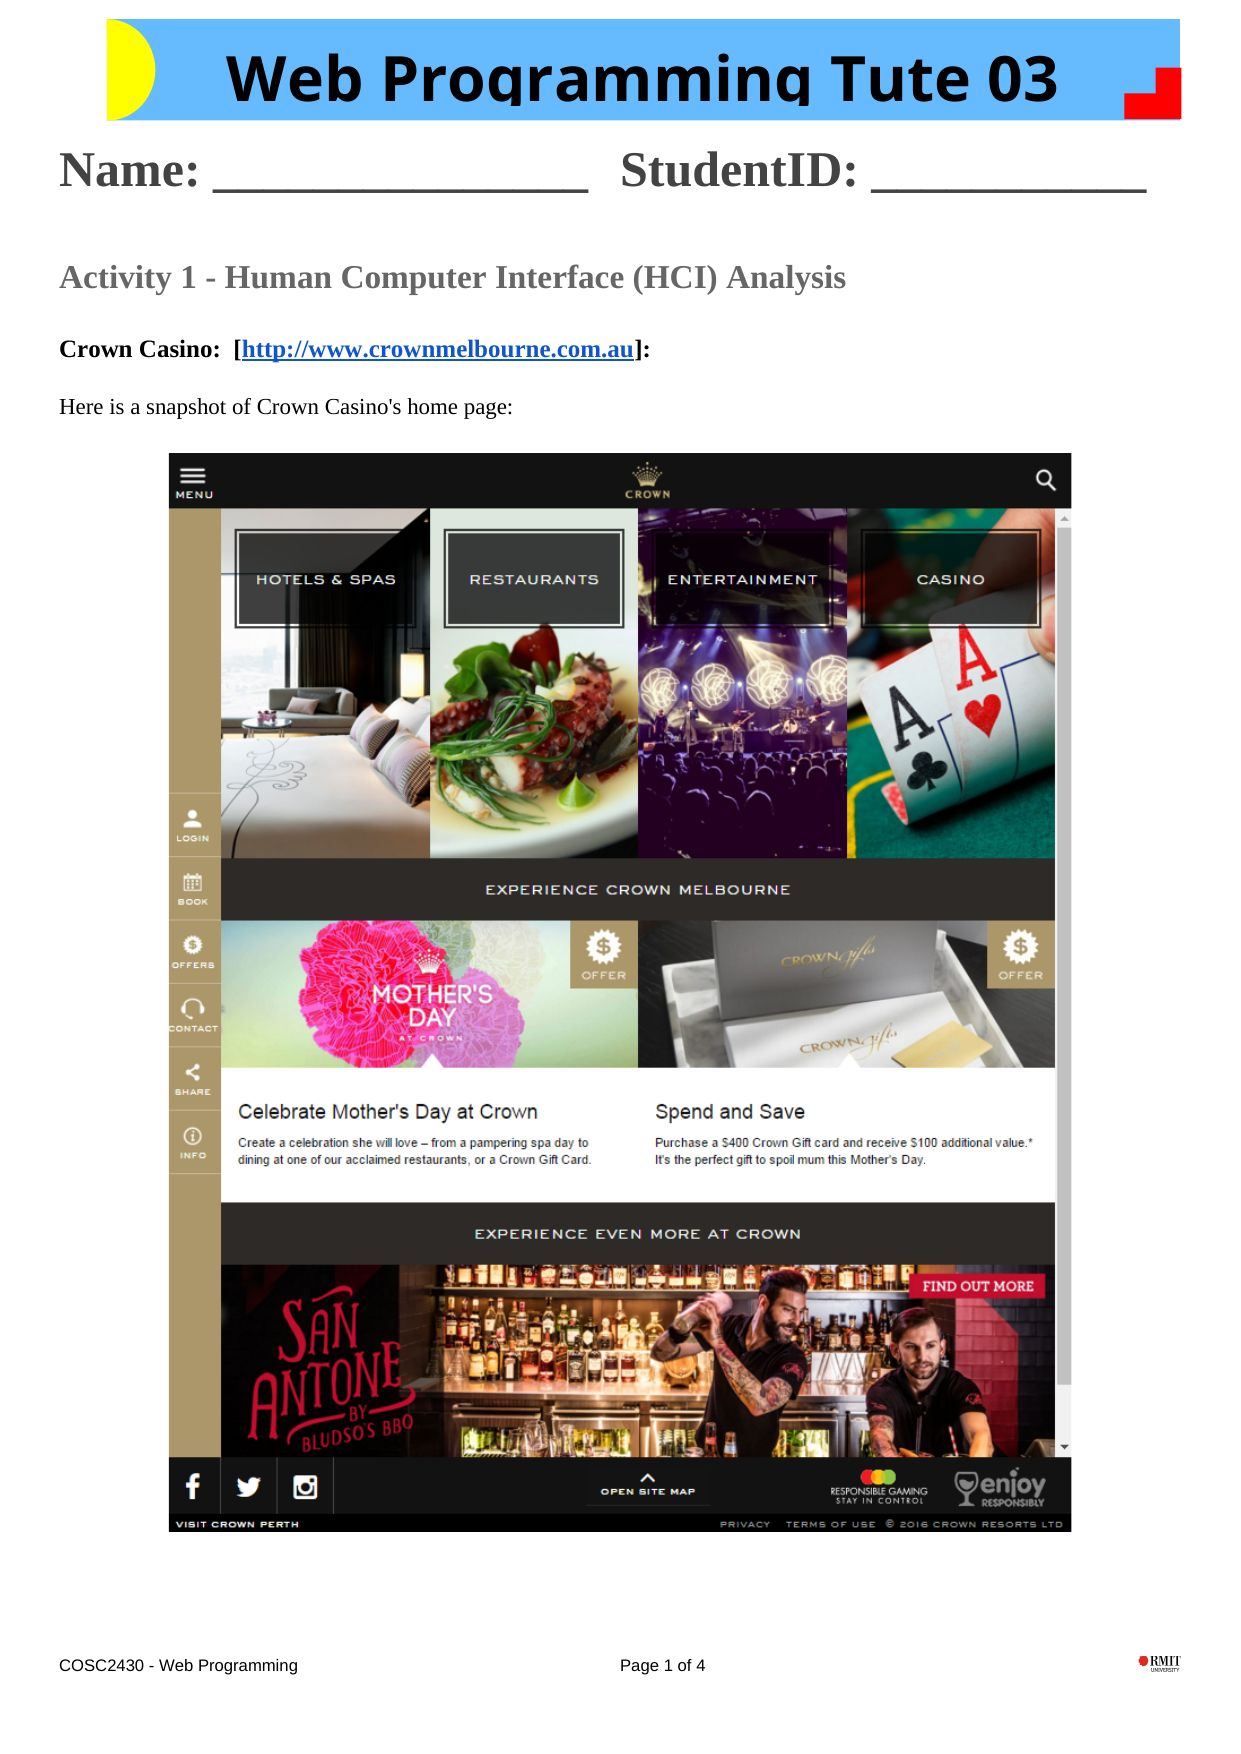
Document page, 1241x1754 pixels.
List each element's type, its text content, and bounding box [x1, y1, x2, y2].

subtitle Crown Casino: [http://www.crownmelbourne.com.au]: [59, 334, 1181, 363]
subtitle Name: _______________ StudentID: ___________ [59, 140, 1181, 197]
text Here is a snapshot of Crown Casino's home page: [59, 393, 1181, 420]
picture [168, 453, 1072, 1532]
subtitle Activity 1 - Human Computer Interface (HCI) Analysis [59, 258, 1181, 296]
picture [1138, 1656, 1181, 1672]
